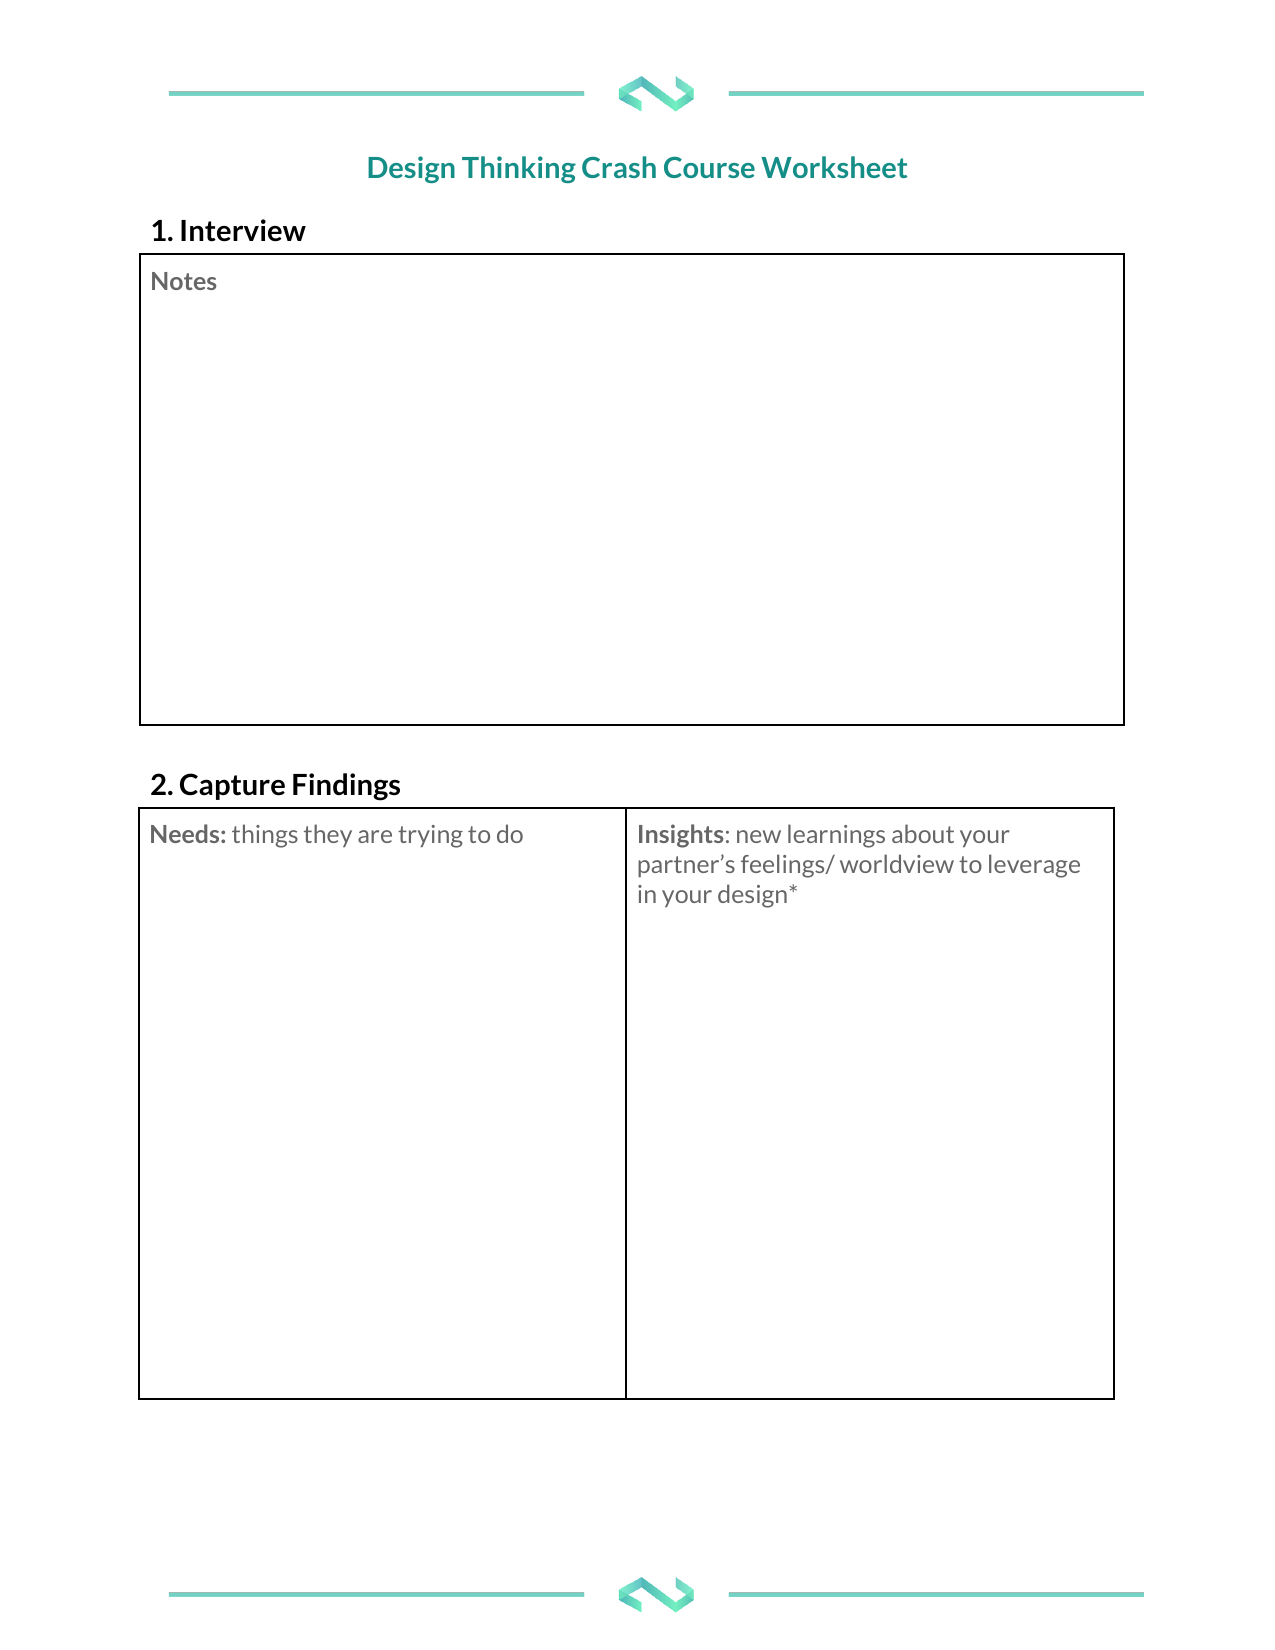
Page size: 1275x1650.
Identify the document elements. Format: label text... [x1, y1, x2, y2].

text 1. Interview [150, 213, 1125, 248]
text 2. Capture Findings [150, 766, 1125, 801]
table_header Insights: new learnings about your partner’s feelings/ worldview to leverage in your design* [627, 809, 1113, 1398]
picture [168, 1563, 1144, 1626]
picture [168, 62, 1144, 125]
table_header Notes [141, 255, 1123, 724]
table_header Needs: things they are trying to do [140, 809, 625, 1398]
text Design Thinking Crash Course Worksheet [150, 150, 1125, 185]
